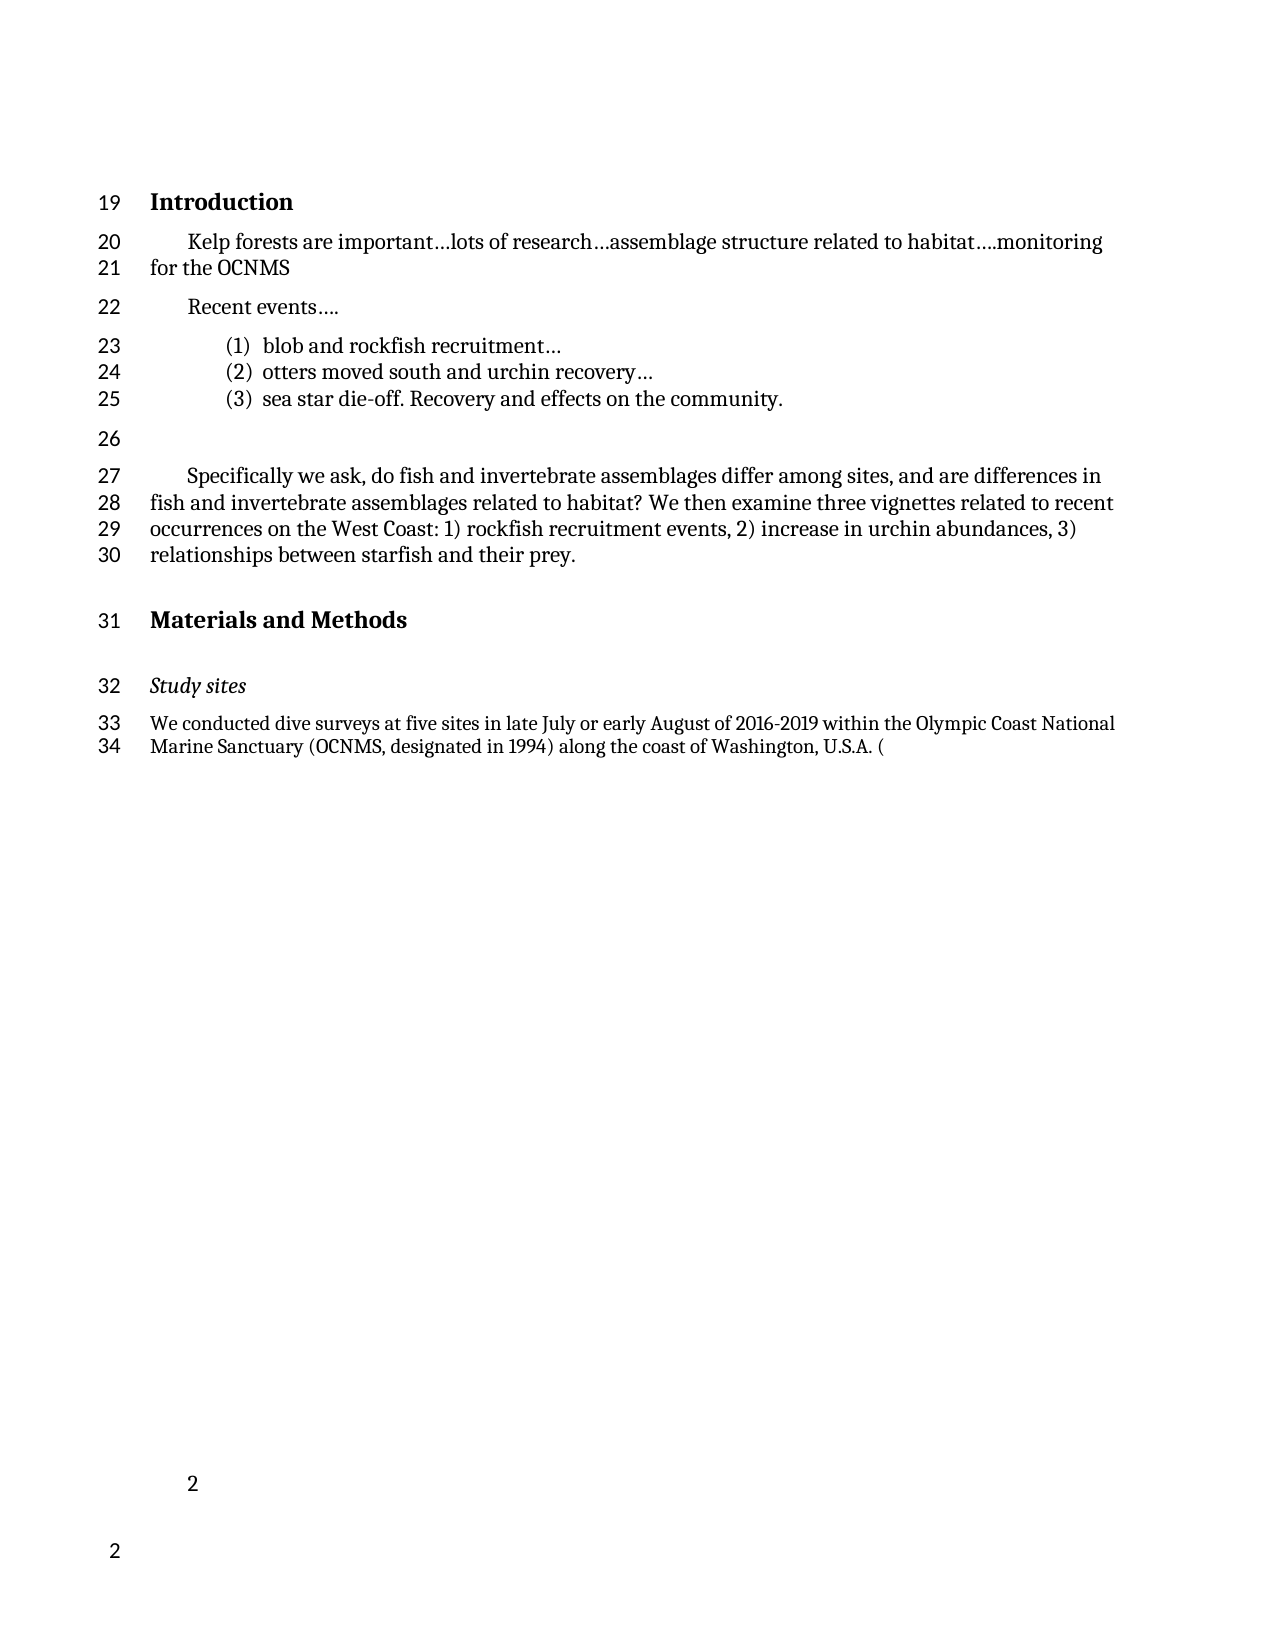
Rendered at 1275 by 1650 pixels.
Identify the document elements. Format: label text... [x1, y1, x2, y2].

text We conducted dive surveys at five sites in late July or early August of 2016-2019 within the Olympic Coast National Marine Sanctuary (OCNMS, designated in 1994) along the coast of Washington, U.S.A. ( [150, 711, 1125, 759]
list sea star die-off. Recovery and effects on the community. [225, 386, 1125, 412]
text Kelp forests are important…lots of research…assemblage structure related to habitat….monitoring for the OCNMS [150, 229, 1125, 281]
subtitle Study sites [150, 672, 1125, 699]
list otters moved south and urchin recovery… [225, 359, 1125, 386]
text Specifically we ask, do fish and invertebrate assemblages differ among sites, and are differences in fish and invertebrate assemblages related to habitat? We then examine three vignettes related to recent occurrences on the West Coast: 1) rockfish recruitment events, 2) increase in urchin abundances, 3) relationships between starfish and their prey. [150, 463, 1125, 569]
text Recent events…. [150, 294, 1125, 320]
subtitle Materials and Methods [150, 606, 1125, 635]
subtitle Introduction [150, 187, 1125, 216]
list blob and rockfish recruitment… [225, 333, 1125, 359]
